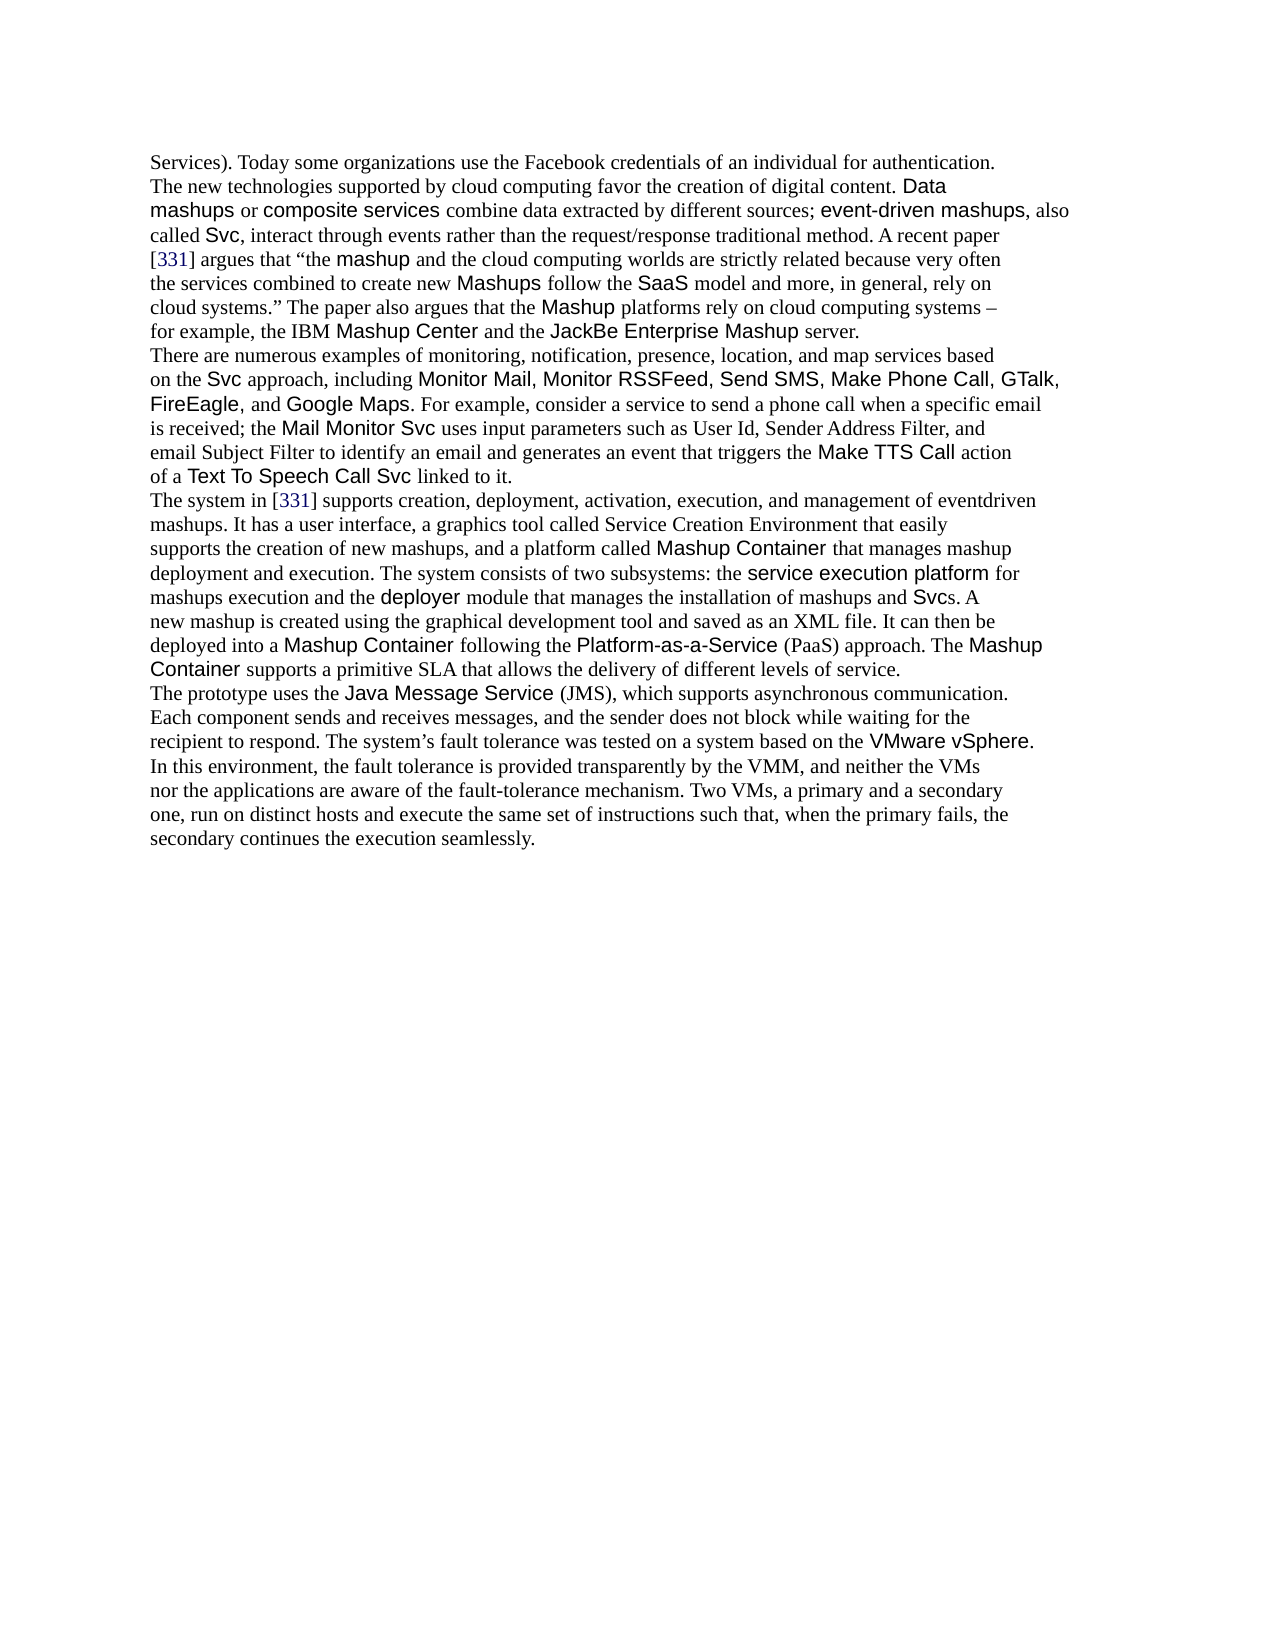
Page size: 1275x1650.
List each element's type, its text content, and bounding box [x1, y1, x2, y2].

text secondary continues the execution seamlessly. [150, 826, 1125, 850]
text The system in [331] supports creation, deployment, activation, execution, and management of eventdriven [150, 488, 1125, 512]
text called Svc, interact through events rather than the request/response traditional method. A recent paper [150, 222, 1125, 247]
text There are numerous examples of monitoring, notification, presence, location, and map services based [150, 343, 1125, 367]
text supports the creation of new mashups, and a platform called Mashup Container that manages mashup [150, 536, 1125, 560]
text deployed into a Mashup Container following the Platform-as-a-Service (PaaS) approach. The Mashup [150, 633, 1125, 657]
text is received; the Mail Monitor Svc uses input parameters such as User Id, Sender Address Filter, and [150, 416, 1125, 440]
text The prototype uses the Java Message Service (JMS), which supports asynchronous communication. [150, 681, 1125, 705]
text cloud systems.” The paper also argues that the Mashup platforms rely on cloud computing systems – [150, 295, 1125, 319]
text FireEagle, and Google Maps. For example, consider a service to send a phone call when a specific email [150, 391, 1125, 416]
text The new technologies supported by cloud computing favor the creation of digital content. Data [150, 174, 1125, 198]
text deployment and execution. The system consists of two subsystems: the service execution platform for [150, 560, 1125, 584]
text new mashup is created using the graphical development tool and saved as an XML file. It can then be [150, 609, 1125, 633]
text of a Text To Speech Call Svc linked to it. [150, 464, 1125, 488]
text the services combined to create new Mashups follow the SaaS model and more, in general, rely on [150, 271, 1125, 295]
text In this environment, the fault tolerance is provided transparently by the VMM, and neither the VMs [150, 753, 1125, 778]
text Container supports a primitive SLA that allows the delivery of different levels of service. [150, 657, 1125, 681]
text recipient to respond. The system’s fault tolerance was tested on a system based on the VMware vSphere. [150, 729, 1125, 753]
text mashups execution and the deployer module that manages the installation of mashups and Svcs. A [150, 584, 1125, 609]
text for example, the IBM Mashup Center and the JackBe Enterprise Mashup server. [150, 319, 1125, 343]
text Each component sends and receives messages, and the sender does not block while waiting for the [150, 705, 1125, 729]
text mashups or composite services combine data extracted by different sources; event-driven mashups, also [150, 198, 1125, 222]
text email Subject Filter to identify an email and generates an event that triggers the Make TTS Call action [150, 440, 1125, 464]
text on the Svc approach, including Monitor Mail, Monitor RSSFeed, Send SMS, Make Phone Call, GTalk, [150, 367, 1125, 391]
text mashups. It has a user interface, a graphics tool called Service Creation Environment that easily [150, 512, 1125, 536]
text one, run on distinct hosts and execute the same set of instructions such that, when the primary fails, the [150, 802, 1125, 826]
text Services). Today some organizations use the Facebook credentials of an individual for authentication. [150, 150, 1125, 174]
text [331] argues that “the mashup and the cloud computing worlds are strictly related because very often [150, 247, 1125, 271]
text nor the applications are aware of the fault-tolerance mechanism. Two VMs, a primary and a secondary [150, 778, 1125, 802]
